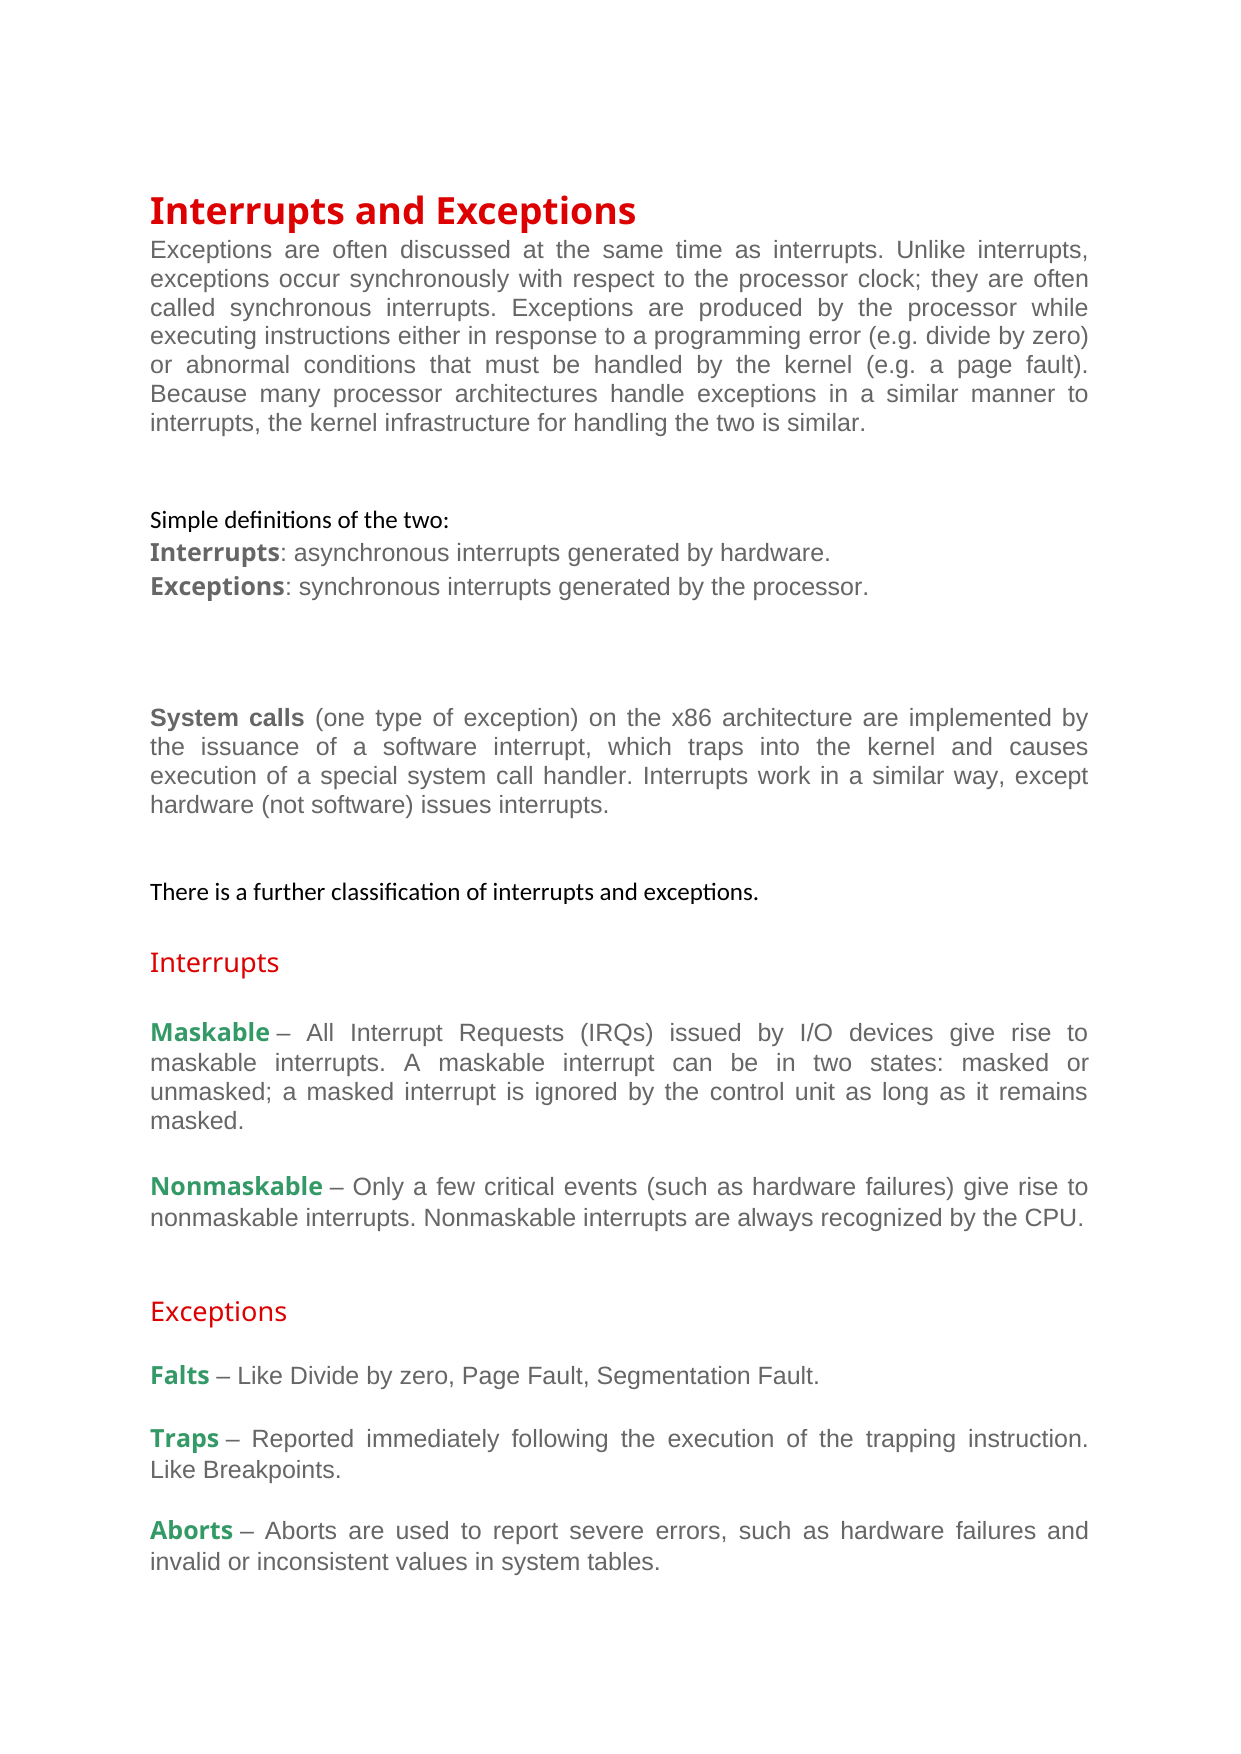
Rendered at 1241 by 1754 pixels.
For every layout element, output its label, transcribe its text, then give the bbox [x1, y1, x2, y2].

text Exceptions: synchronous interrupts generated by the processor. [150, 569, 1090, 603]
subtitle Interrupts [150, 943, 1090, 980]
text Maskable – All Interrupt Requests (IRQs) issued by I/O devices give rise to maskable interrupts. A maskable interrupt can be in two states: masked or unmasked; a masked interrupt is ignored by the control unit as long as it remains masked. [150, 1014, 1090, 1134]
text System calls (one type of exception) on the x86 architecture are implemented by the issuance of a software interrupt, which traps into the kernel and causes execution of a special system call handler. Interrupts work in a similar way, except hardware (not software) issues interrupts. [150, 703, 1090, 818]
text Exceptions are often discussed at the same time as interrupts. Unlike interrupts, exceptions occur synchronously with respect to the processor clock; they are often called synchronous interrupts. Exceptions are produced by the processor while executing instructions either in response to a programming error (e.g. divide by zero) or abnormal conditions that must be handled by the kernel (e.g. a page fault). Because many processor architectures handle exceptions in a similar manner to interrupts, the kernel infrastructure for handling the two is similar. [150, 235, 1090, 436]
text Interrupts: asynchronous interrupts generated by hardware. [150, 535, 1090, 569]
subtitle Exceptions [150, 1292, 1090, 1329]
text Falts – Like Divide by zero, Page Fault, Segmentation Fault. [150, 1358, 1090, 1392]
subtitle Interrupts and Exceptions [150, 184, 1090, 235]
text Aborts – Aborts are used to report severe errors, such as hardware failures and invalid or inconsistent values in system tables. [150, 1512, 1090, 1575]
text There is a further classification of interrupts and exceptions. [150, 876, 1090, 906]
text Nonmaskable – Only a few critical events (such as hardware failures) give rise to nonmaskable interrupts. Nonmaskable interrupts are always recognized by the CPU. [150, 1168, 1090, 1231]
text Traps – Reported immediately following the execution of the trapping instruction. Like Breakpoints. [150, 1421, 1090, 1484]
text Simple definitions of the two: [150, 504, 1090, 535]
